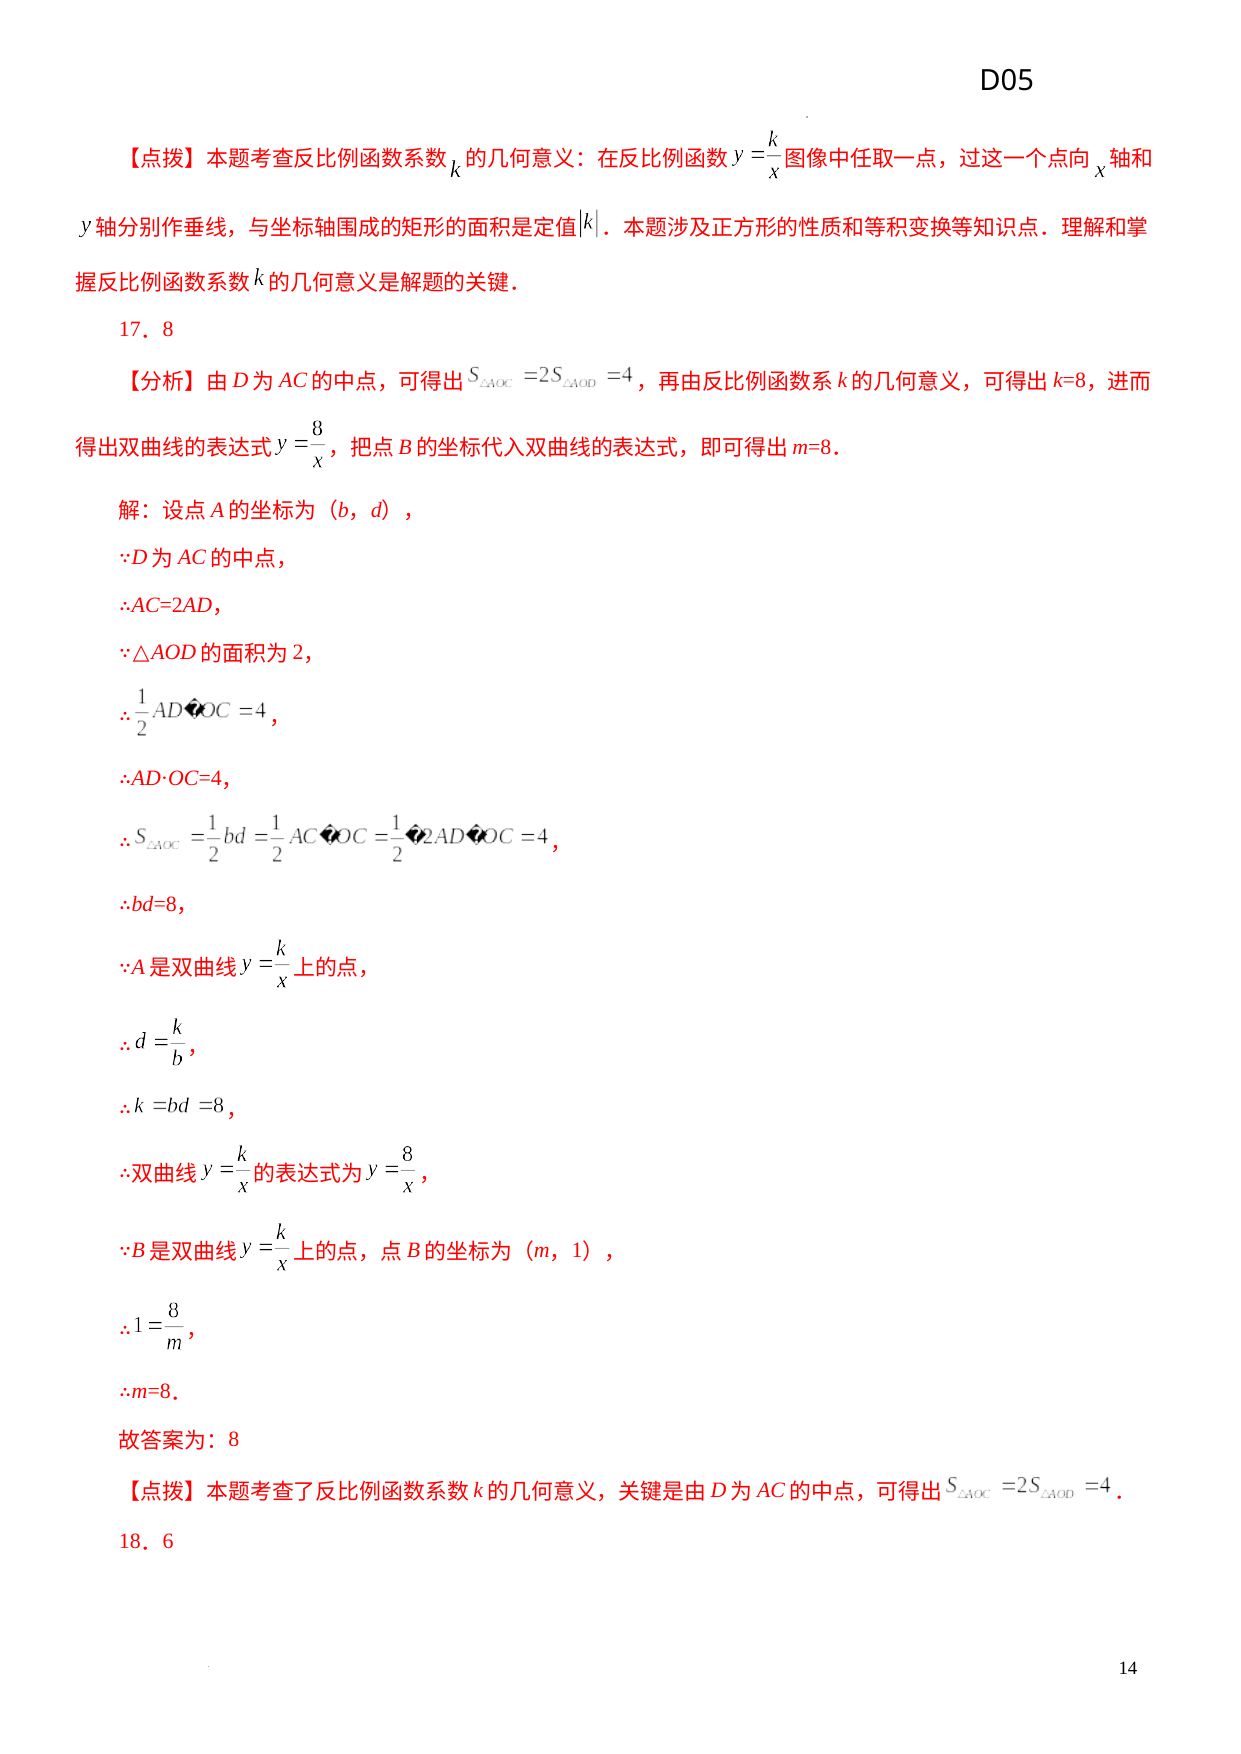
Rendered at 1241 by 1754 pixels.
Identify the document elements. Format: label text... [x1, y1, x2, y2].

text ∴， [75, 1297, 1165, 1359]
text ∴AC=2AD， [75, 588, 1165, 620]
text ∵D为AC的中点， [75, 541, 1165, 572]
text ∵B是双曲线上的点，点B的坐标为（m，1）， [75, 1219, 1165, 1281]
text ∴双曲线的表达式为， [75, 1140, 1165, 1203]
text ∴bd=8， [75, 887, 1165, 919]
text ∴， [75, 809, 1165, 872]
text ∵△AOD的面积为2， [75, 636, 1165, 667]
text ∴m=8． [75, 1375, 1165, 1407]
text 17．8 [75, 313, 1165, 344]
text 【分析】由D为AC的中点，可得出，再由反比例函数系k的几何意义，可得出k=8，进而得出双曲线的表达式，把点B的坐标代入双曲线的表达式，即可得出m=8． [75, 360, 1165, 477]
text 故答案为：8 [75, 1423, 1165, 1454]
text 【点拨】本题考查了反比例函数系数k的几何意义，关键是由D为AC的中点，可得出． [75, 1470, 1165, 1509]
text ∵A是双曲线上的点， [75, 935, 1165, 997]
text ∴， [75, 683, 1165, 746]
text 【点拨】本题考查反比例函数系数的几何意义：在反比例函数图像中任取一点，过这一个点向轴和轴分别作垂线，与坐标轴围成的矩形的面积是定值．本题涉及正方形的性质和等积变换等知识点．理解和掌握反比例函数系数的几何意义是解题的关键． [75, 126, 1165, 297]
text 解：设点A的坐标为（b，d）， [75, 493, 1165, 525]
text ∴， [75, 1092, 1165, 1124]
text ∴， [75, 1013, 1165, 1076]
text ∴AD·OC=4， [75, 762, 1165, 793]
text 18．6 [75, 1525, 1165, 1557]
